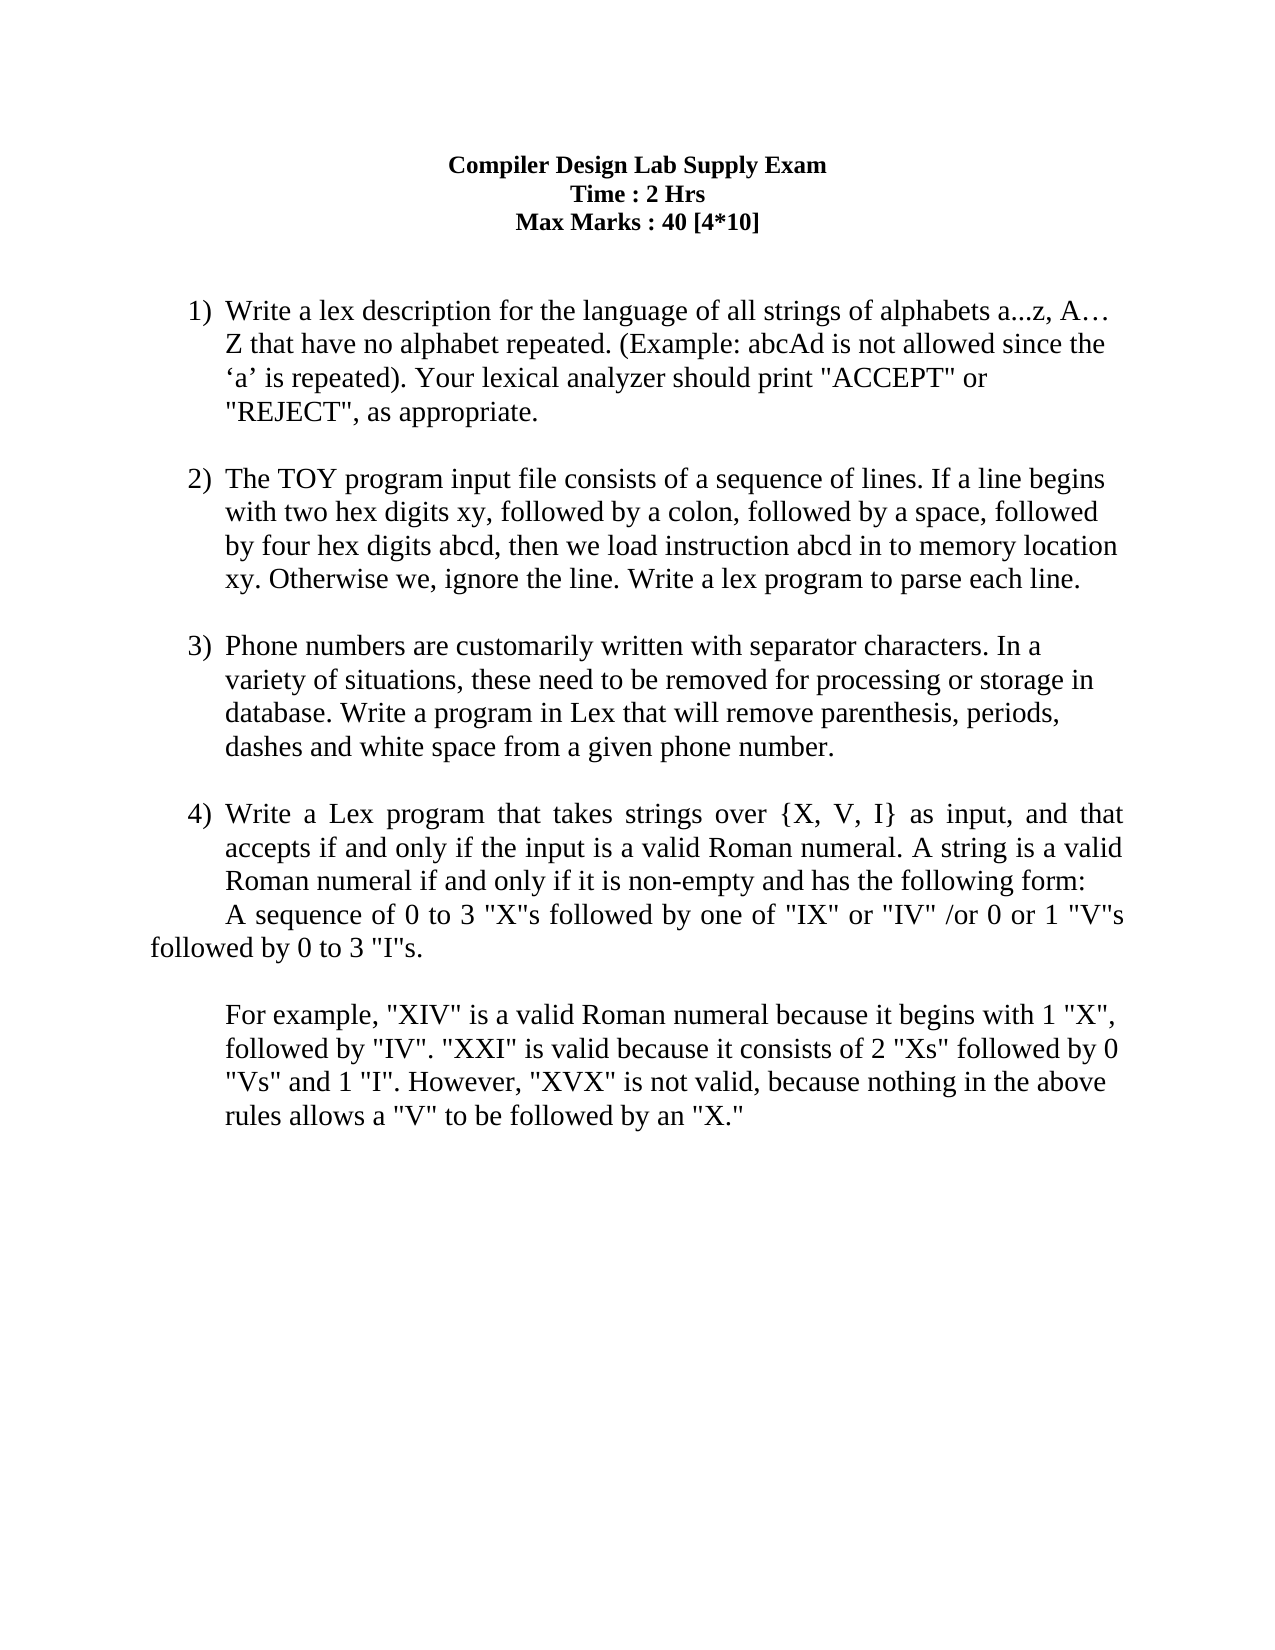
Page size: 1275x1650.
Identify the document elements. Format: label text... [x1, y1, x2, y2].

text Compiler Design Lab Supply Exam [150, 150, 1125, 179]
list Phone numbers are customarily written with separator characters. In a variety of situations, these need to be removed for processing or storage in database. Write a program in Lex that will remove parenthesis, periods, dashes and white space from a given phone number. [187, 628, 1125, 763]
list Write a Lex program that takes strings over {X, V, I} as input, and that accepts if and only if the input is a valid Roman numeral. A string is a valid Roman numeral if and only if it is non-empty and has the following form: [187, 796, 1125, 897]
text Max Marks : 40 [4*10] [150, 207, 1125, 236]
list The TOY program input file consists of a sequence of lines. If a line begins with two hex digits xy, followed by a colon, followed by a space, followed by four hex digits abcd, then we load instruction abcd in to memory location xy. Otherwise we, ignore the line. Write a lex program to parse each line. [187, 461, 1125, 595]
text For example, "XIV" is a valid Roman numeral because it begins with 1 "X", followed by "IV". "XXI" is valid because it consists of 2 "Xs" followed by 0 "Vs" and 1 "I". However, "XVX" is not valid, because nothing in the above rules allows a "V" to be followed by an "X." [225, 997, 1125, 1132]
list Write a lex description for the language of all strings of alphabets a...z, A…Z that have no alphabet repeated. (Example: abcAd is not allowed since the ‘a’ is repeated). Your lexical analyzer should print "ACCEPT" or "REJECT", as appropriate. [187, 293, 1125, 427]
text A sequence of 0 to 3 "X"s followed by one of "IX" or "IV" /or 0 or 1 "V"s followed by 0 to 3 "I"s. [150, 897, 1125, 964]
text Time : 2 Hrs [150, 179, 1125, 207]
